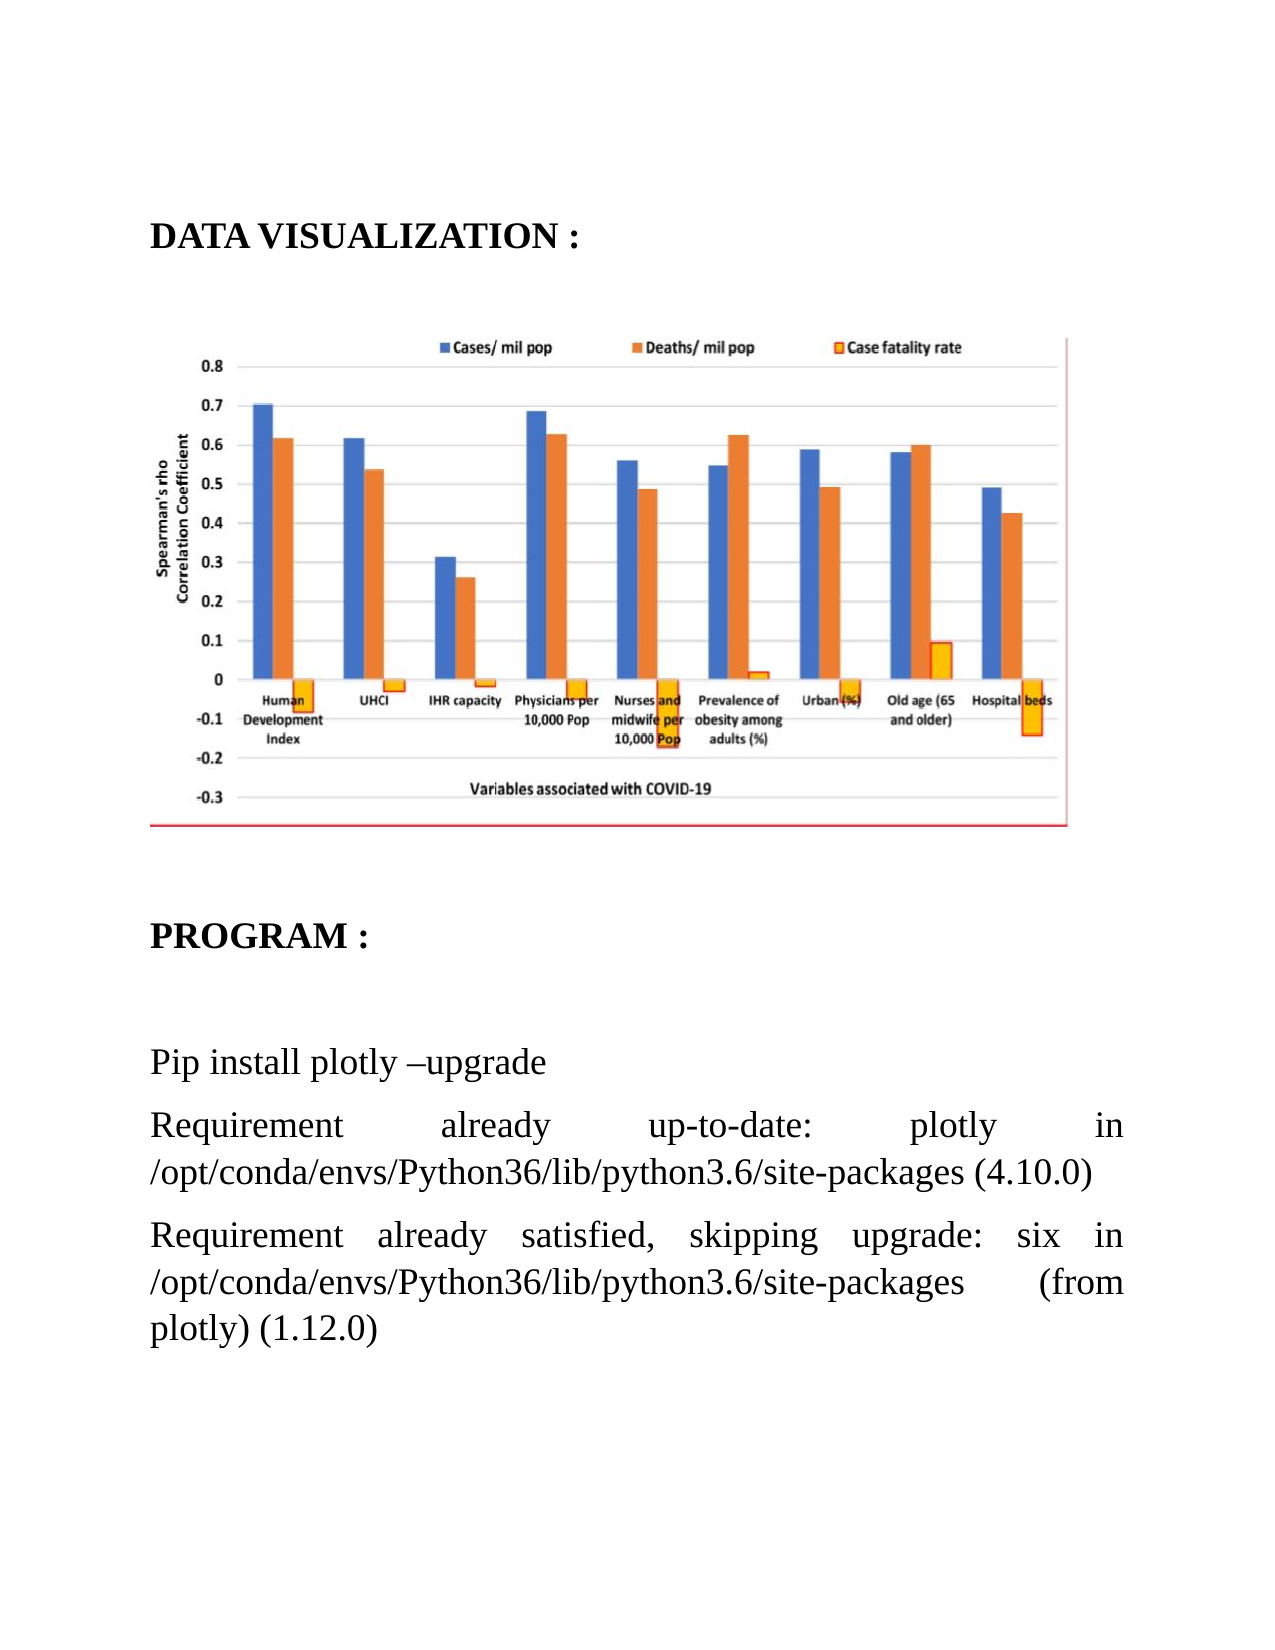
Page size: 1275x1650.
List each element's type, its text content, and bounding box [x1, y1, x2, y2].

picture [150, 338, 1072, 827]
text DATA VISUALIZATION : [150, 213, 1125, 256]
text Pip install plotly –upgrade [150, 1039, 1125, 1083]
text Requirement already satisfied, skipping upgrade: six in /opt/conda/envs/Python36/lib/python3.6/site-packages (from plotly) (1.12.0) [150, 1213, 1125, 1349]
text PROGRAM : [150, 913, 1125, 956]
text Requirement already up-to-date: plotly in /opt/conda/envs/Python36/lib/python3.6/site-packages (4.10.0) [150, 1103, 1125, 1192]
